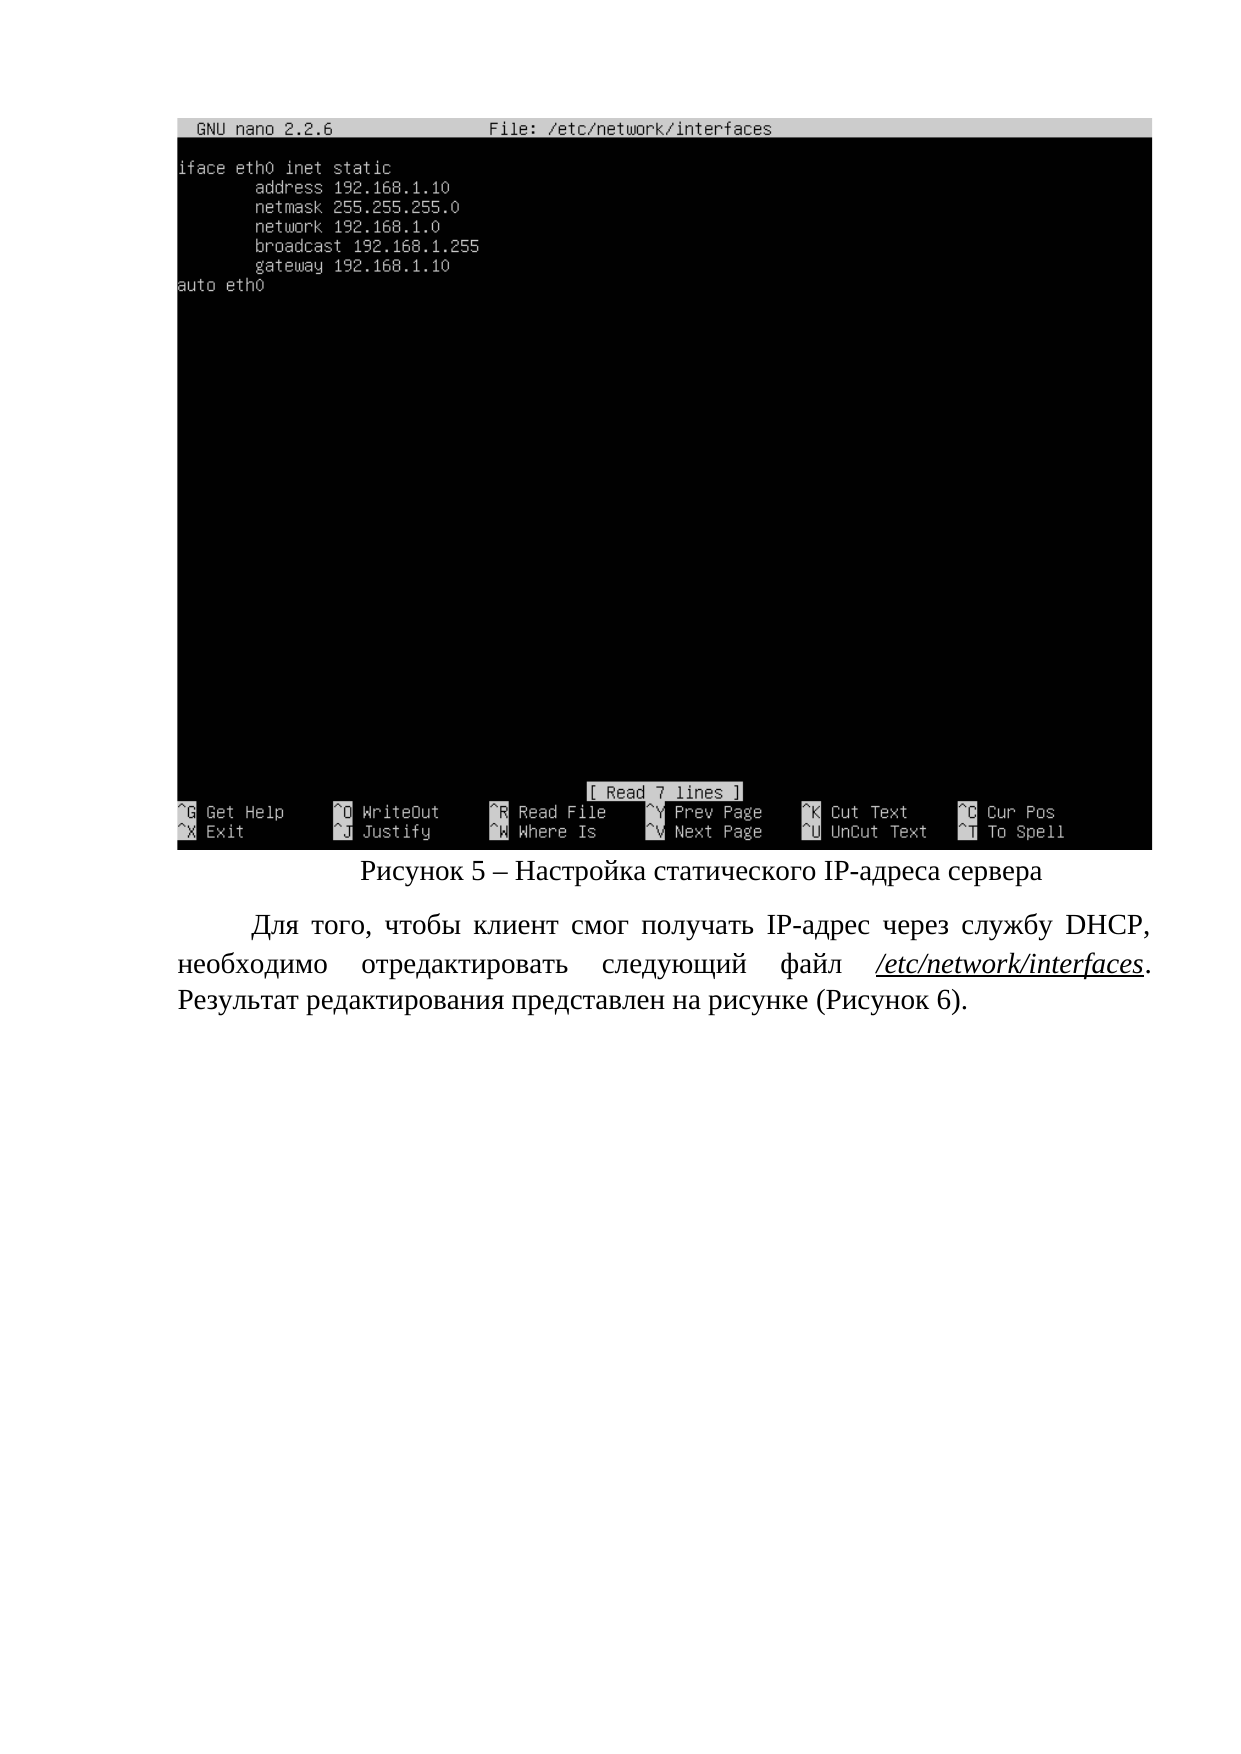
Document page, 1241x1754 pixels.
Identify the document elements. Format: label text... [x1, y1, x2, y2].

text Для того, чтобы клиент смог получать IP-адрес через службу DHCP, необходимо отредактировать следующий файл /etc/network/interfaces. Результат редактирования представлен на рисунке (Рисунок 6). [177, 907, 1152, 1016]
text Рисунок 5 – Настройка статического IP-адреса сервера [177, 853, 1152, 886]
picture [177, 118, 1153, 850]
